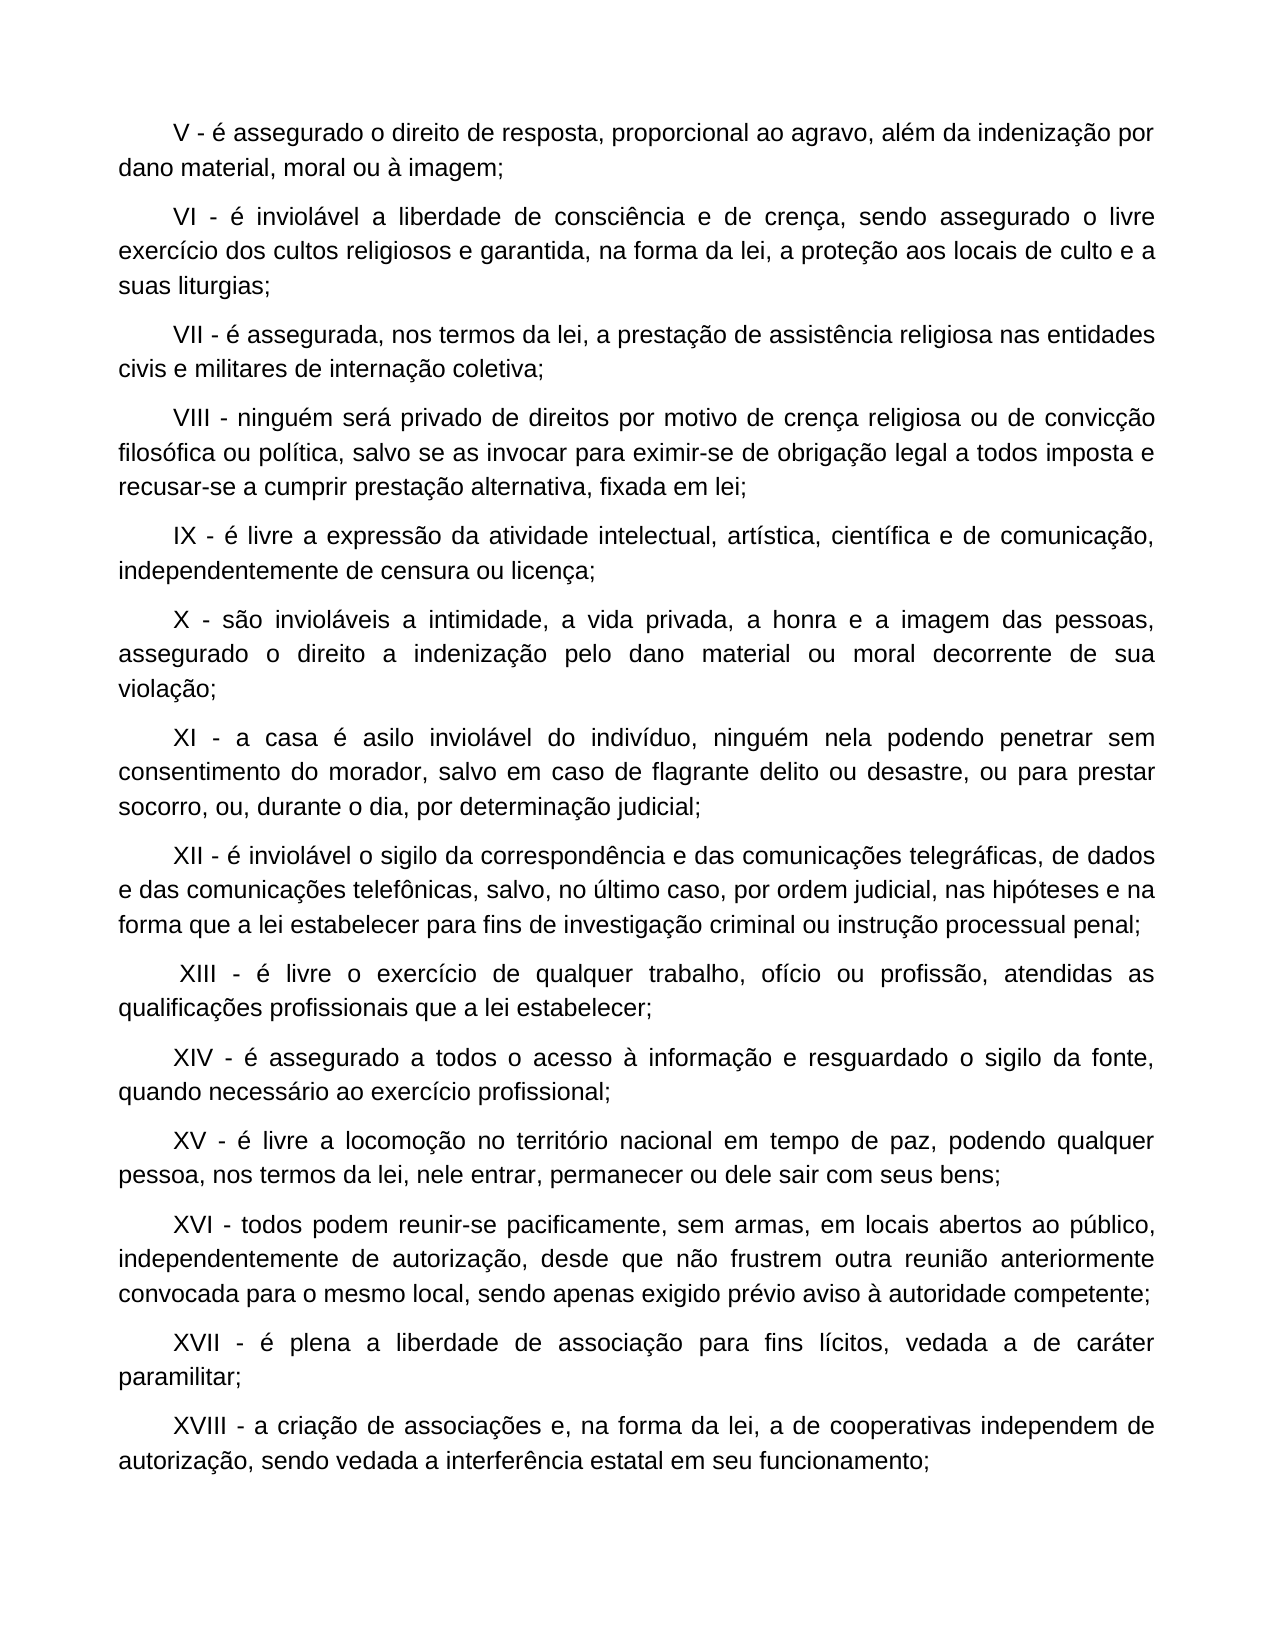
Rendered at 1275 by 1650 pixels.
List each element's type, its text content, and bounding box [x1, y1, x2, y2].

text V - é assegurado o direito de resposta, proporcional ao agravo, além da indenização por dano material, moral ou à imagem; [118, 118, 1157, 181]
text XII - é inviolável o sigilo da correspondência e das comunicações telegráficas, de dados e das comunicações telefônicas, salvo, no último caso, por ordem judicial, nas hipóteses e na forma que a lei estabelecer para fins de investigação criminal ou instrução processual penal; [118, 841, 1157, 938]
text VII - é assegurada, nos termos da lei, a prestação de assistência religiosa nas entidades civis e militares de internação coletiva; [118, 320, 1157, 383]
text XIII - é livre o exercício de qualquer trabalho, ofício ou profissão, atendidas as qualificações profissionais que a lei estabelecer; [118, 959, 1157, 1022]
text XVI - todos podem reunir-se pacificamente, sem armas, em locais abertos ao público, independentemente de autorização, desde que não frustrem outra reunião anteriormente convocada para o mesmo local, sendo apenas exigido prévio aviso à autoridade competente; [118, 1209, 1157, 1307]
text XVIII - a criação de associações e, na forma da lei, a de cooperativas independem de autorização, sendo vedada a interferência estatal em seu funcionamento; [118, 1411, 1157, 1474]
text X - são invioláveis a intimidade, a vida privada, a honra e a imagem das pessoas, assegurado o direito a indenização pelo dano material ou moral decorrente de sua violação; [118, 605, 1157, 702]
text VIII - ninguém será privado de direitos por motivo de crença religiosa ou de convicção filosófica ou política, salvo se as invocar para eximir-se de obrigação legal a todos imposta e recusar-se a cumprir prestação alternativa, fixada em lei; [118, 403, 1157, 501]
text XVII - é plena a liberdade de associação para fins lícitos, vedada a de caráter paramilitar; [118, 1328, 1157, 1391]
text XV - é livre a locomoção no território nacional em tempo de paz, podendo qualquer pessoa, nos termos da lei, nele entrar, permanecer ou dele sair com seus bens; [118, 1126, 1157, 1189]
text VI - é inviolável a liberdade de consciência e de crença, sendo assegurado o livre exercício dos cultos religiosos e garantida, na forma da lei, a proteção aos locais de culto e a suas liturgias; [118, 202, 1157, 299]
text XIV - é assegurado a todos o acesso à informação e resguardado o sigilo da fonte, quando necessário ao exercício profissional; [118, 1042, 1157, 1106]
text XI - a casa é asilo inviolável do indivíduo, ninguém nela podendo penetrar sem consentimento do morador, salvo em caso de flagrante delito ou desastre, ou para prestar socorro, ou, durante o dia, por determinação judicial; [118, 723, 1157, 821]
text IX - é livre a expressão da atividade intelectual, artística, científica e de comunicação, independentemente de censura ou licença; [118, 521, 1157, 584]
